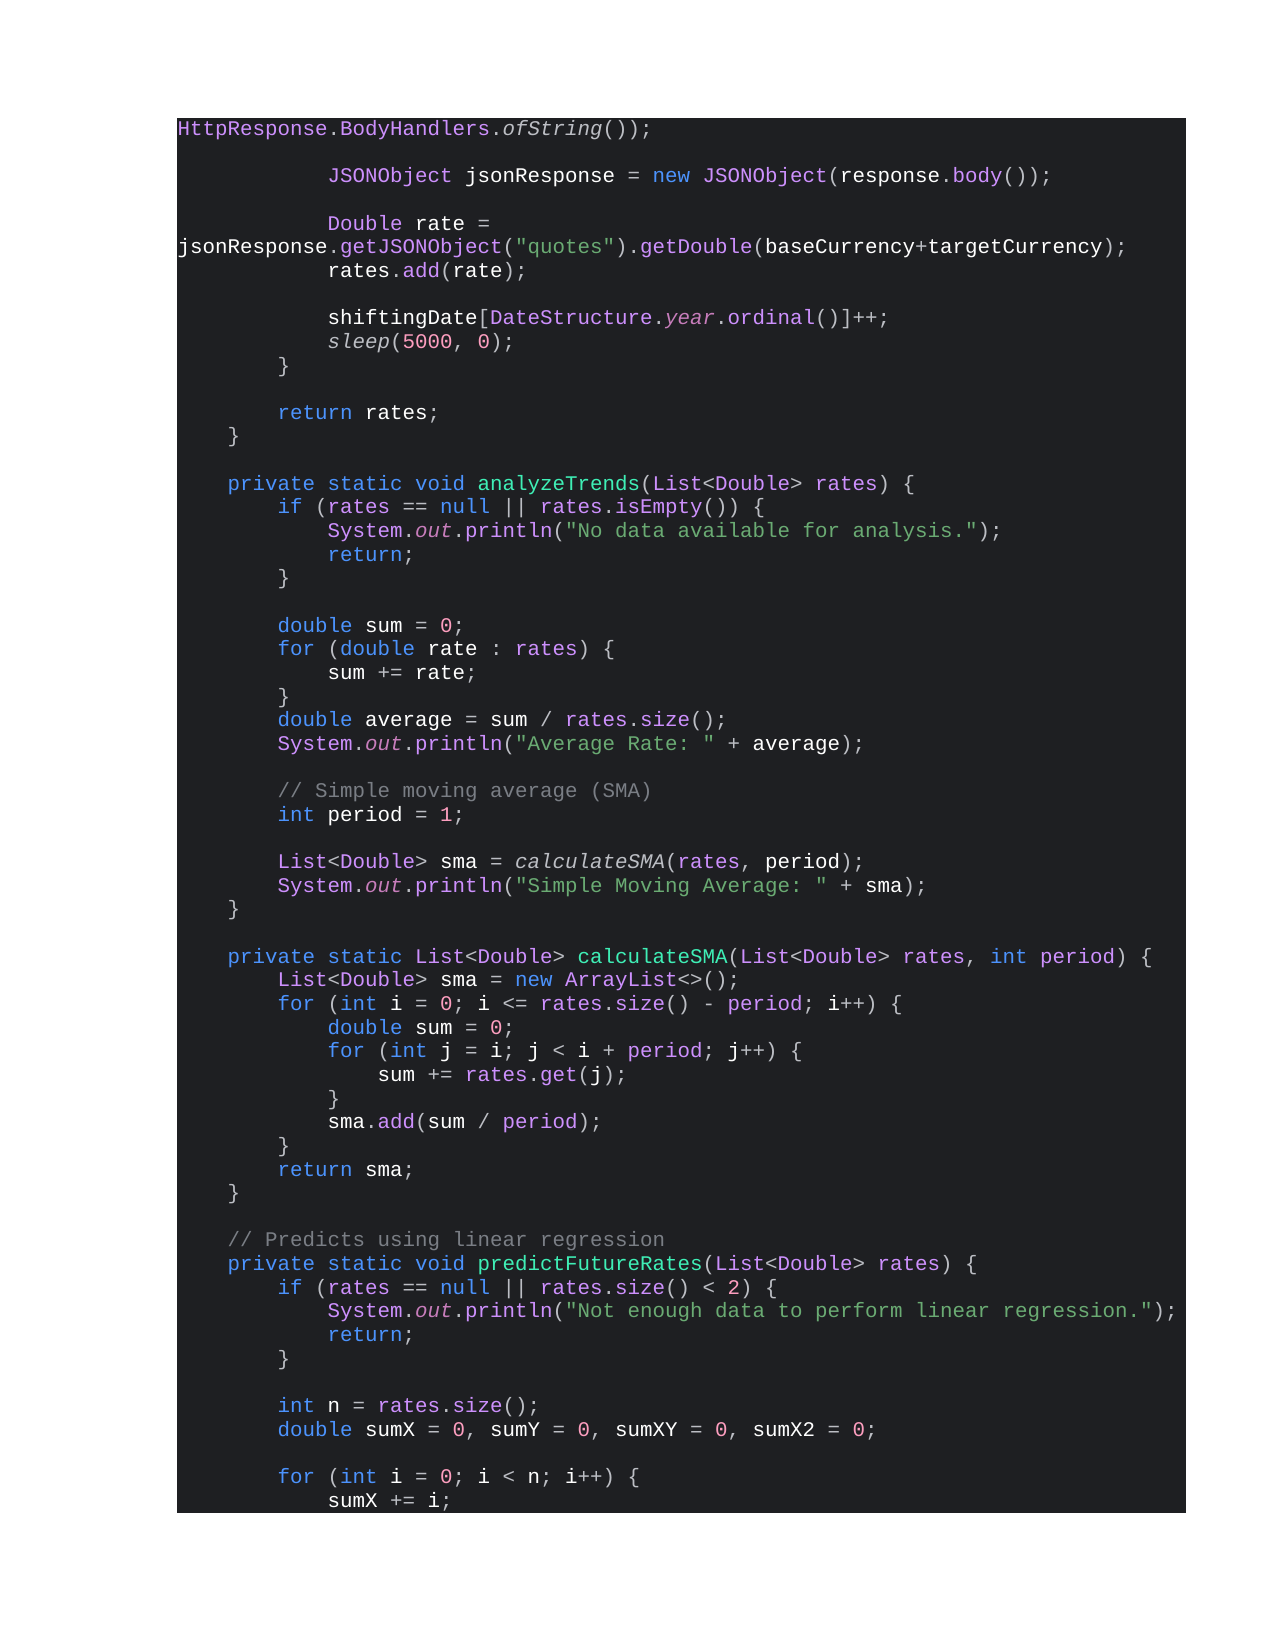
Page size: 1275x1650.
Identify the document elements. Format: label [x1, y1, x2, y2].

text [177, 118, 1186, 1513]
